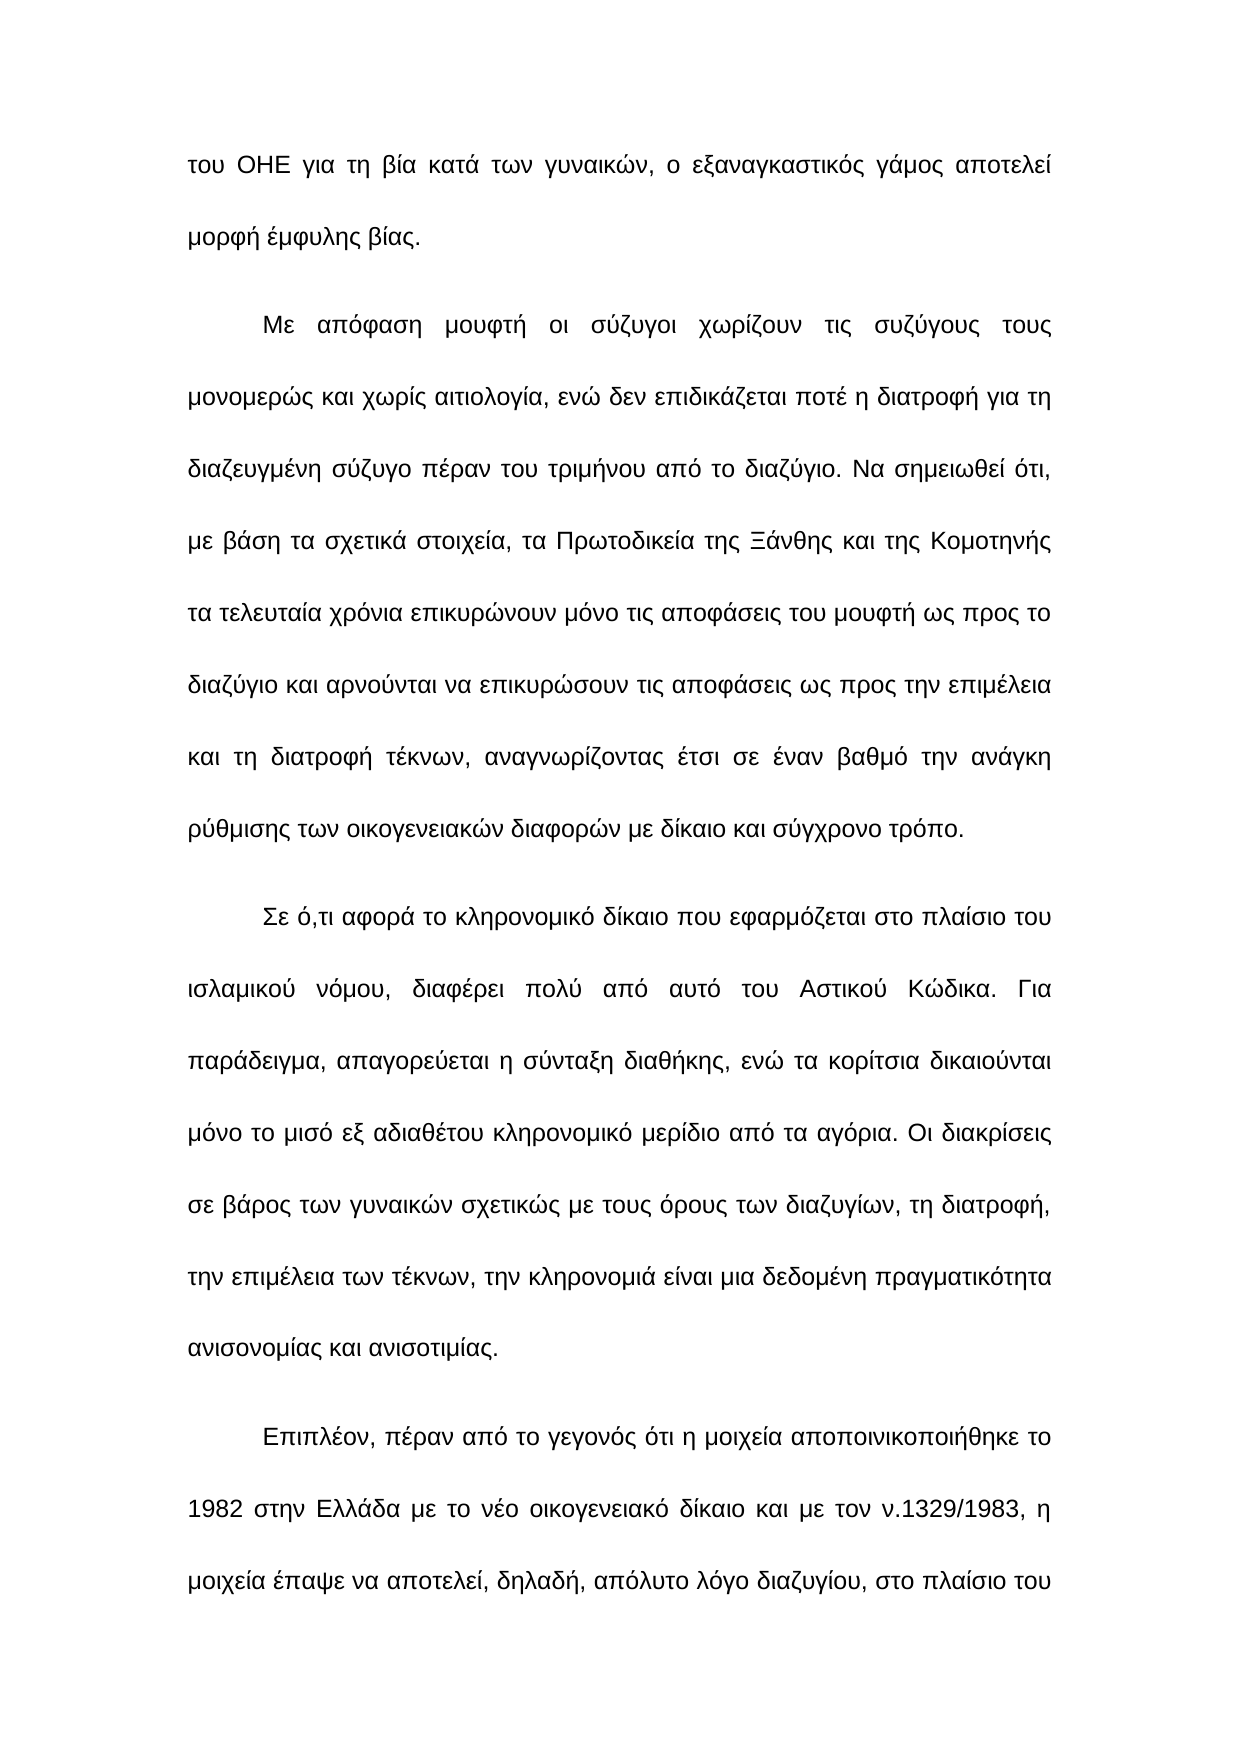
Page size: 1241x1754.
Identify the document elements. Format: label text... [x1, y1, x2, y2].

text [187, 150, 1053, 251]
text Με απόφαση μουφτή οι σύζυγοι χωρίζουν τις συζύγους τους μονομερώς και χωρίς αιτιολογία, ενώ δεν επιδικάζεται ποτέ η διατροφή για τη διαζευγμένη σύζυγο πέραν του τριμήνου από το διαζύγιο. Να σημειωθεί ότι, με βάση τα σχετικά στοιχεία, τα Πρωτοδικεία της Ξάνθης και της Κομοτηνής τα τελευταία χρόνια επικυρώνουν μόνο τις αποφάσεις του μουφτή ως προς το διαζύγιο και αρνούνται να επικυρώσουν τις αποφάσεις ως προς την επιμέλεια και τη διατροφή τέκνων, αναγνωρίζοντας έτσι σε έναν βαθμό την ανάγκη ρύθμισης των οικογενειακών διαφορών με δίκαιο και σύγχρονο τρόπο. [187, 310, 1053, 842]
text Σε ό,τι αφορά το κληρονομικό δίκαιο που εφαρμόζεται στο πλαίσιο του ισλαμικού νόμου, διαφέρει πολύ από αυτό του Αστικού Κώδικα. Για παράδειγμα, απαγορεύεται η σύνταξη διαθήκης, ενώ τα κορίτσια δικαιούνται μόνο το μισό εξ αδιαθέτου κληρονομικό μερίδιο από τα αγόρια. Οι διακρίσεις σε βάρος των γυναικών σχετικώς με τους όρους των διαζυγίων, τη διατροφή, την επιμέλεια των τέκνων, την κληρονομιά είναι μια δεδομένη πραγματικότητα ανισονομίας και ανισοτιμίας. [187, 902, 1053, 1362]
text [187, 1422, 1053, 1594]
